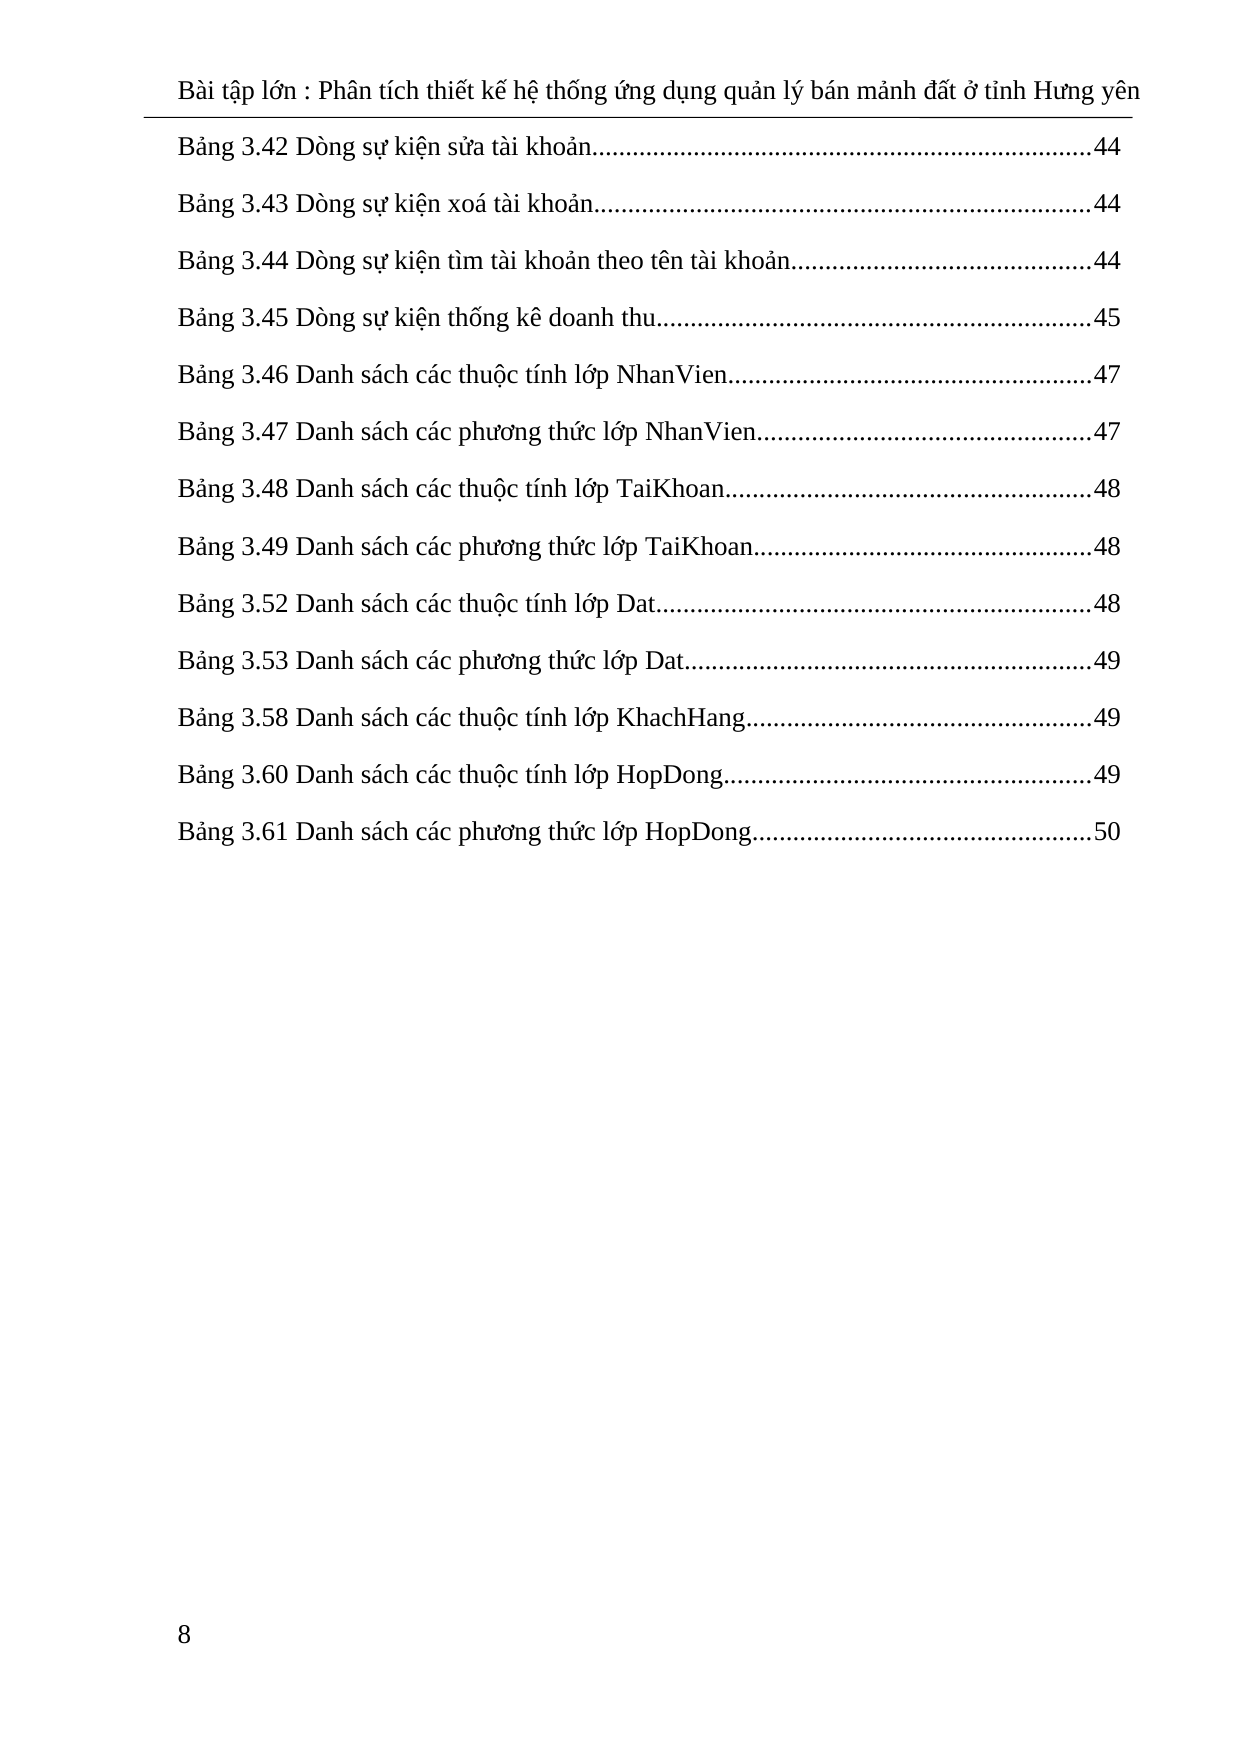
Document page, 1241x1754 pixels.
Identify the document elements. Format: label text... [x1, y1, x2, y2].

text Bảng 3.45 Dòng sự kiện thống kê doanh thu 45 [177, 301, 1122, 332]
text Bảng 3.47 Danh sách các phương thức lớp NhanVien 47 [177, 415, 1122, 447]
text Bảng 3.49 Danh sách các phương thức lớp TaiKhoan 48 [177, 529, 1122, 561]
text Bảng 3.58 Danh sách các thuộc tính lớp KhachHang 49 [177, 701, 1122, 732]
text Bảng 3.61 Danh sách các phương thức lớp HopDong 50 [177, 815, 1122, 846]
text Bảng 3.52 Danh sách các thuộc tính lớp Dat 48 [177, 587, 1122, 618]
text Bảng 3.43 Dòng sự kiện xoá tài khoản 44 [177, 187, 1122, 218]
text Bảng 3.48 Danh sách các thuộc tính lớp TaiKhoan 48 [177, 472, 1122, 504]
text Bảng 3.53 Danh sách các phương thức lớp Dat 49 [177, 644, 1122, 675]
text Bảng 3.42 Dòng sự kiện sửa tài khoản 44 [177, 130, 1122, 161]
text Bảng 3.44 Dòng sự kiện tìm tài khoản theo tên tài khoản 44 [177, 244, 1122, 275]
text Bảng 3.46 Danh sách các thuộc tính lớp NhanVien 47 [177, 358, 1122, 389]
text Bảng 3.60 Danh sách các thuộc tính lớp HopDong 49 [177, 758, 1122, 789]
